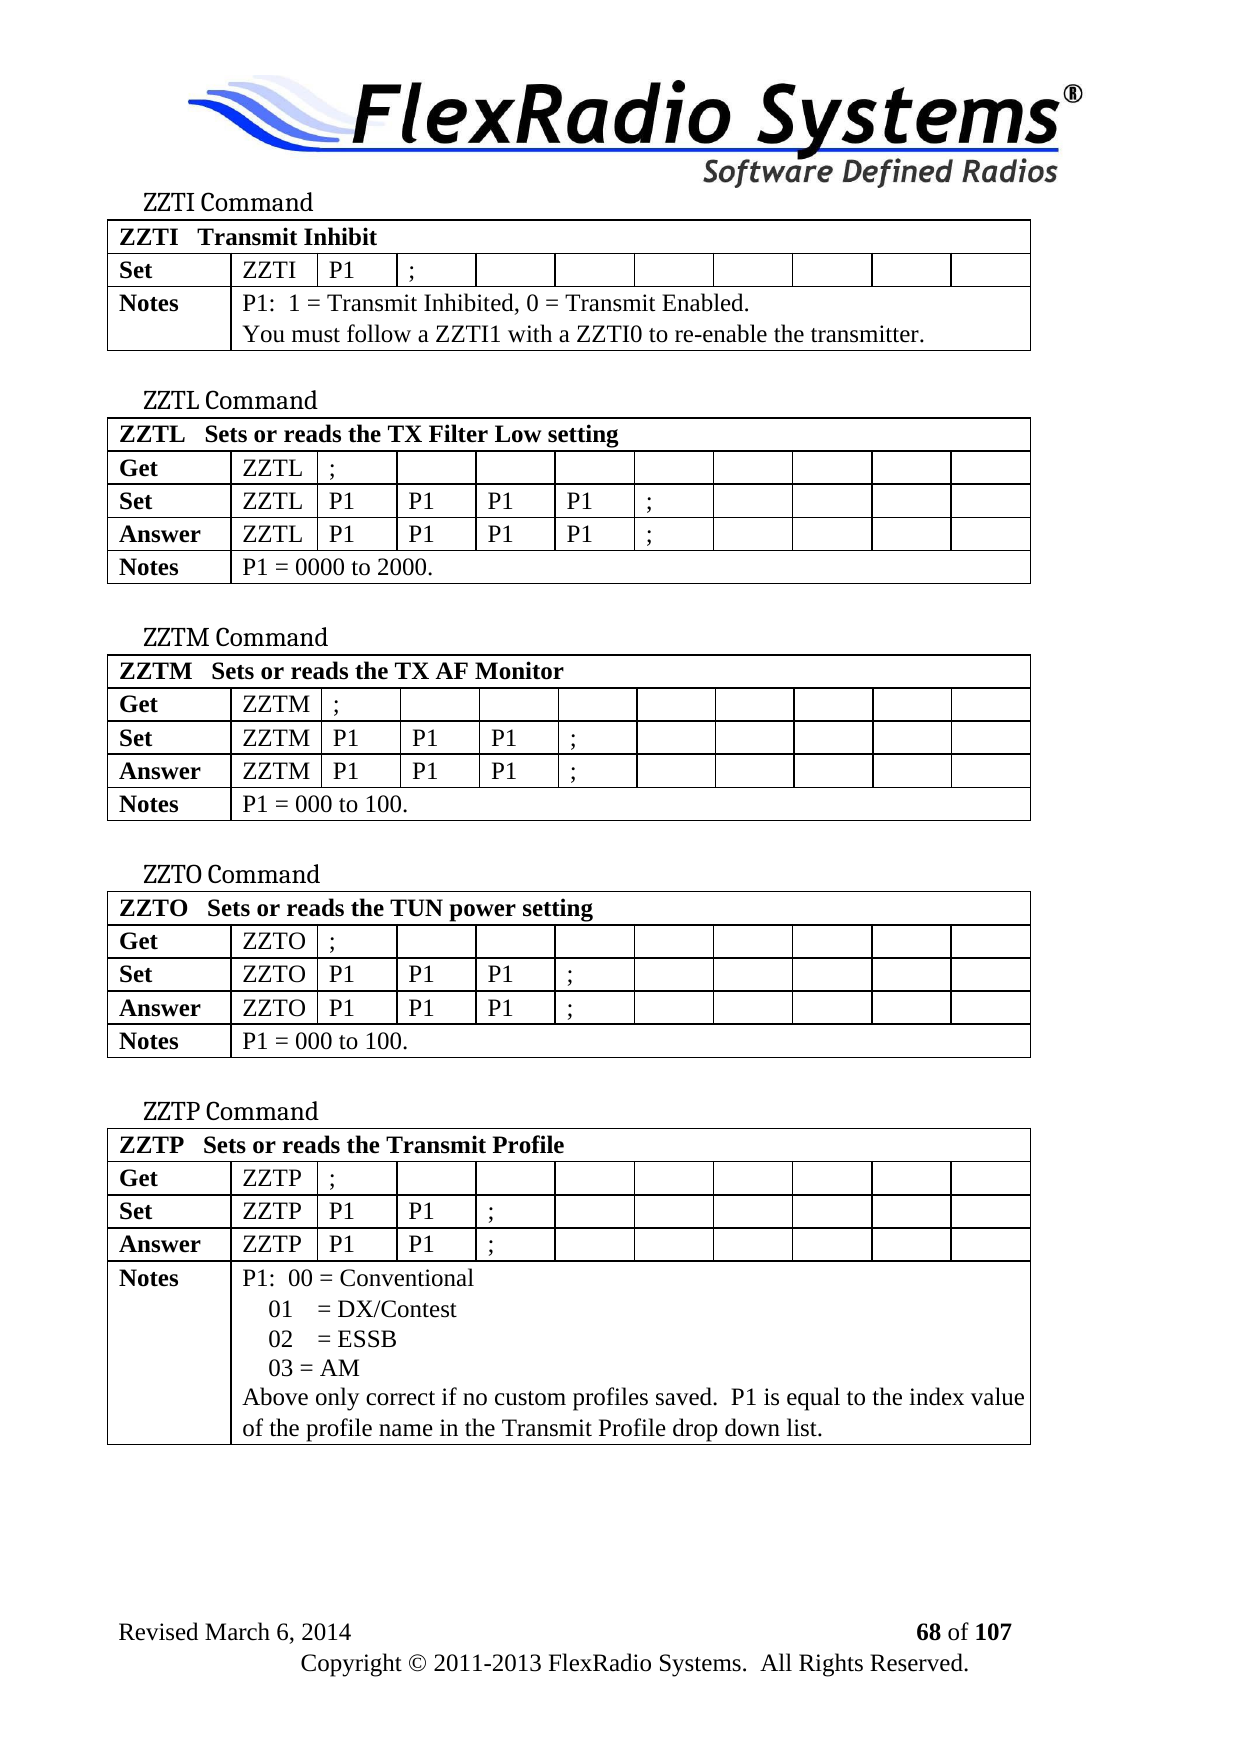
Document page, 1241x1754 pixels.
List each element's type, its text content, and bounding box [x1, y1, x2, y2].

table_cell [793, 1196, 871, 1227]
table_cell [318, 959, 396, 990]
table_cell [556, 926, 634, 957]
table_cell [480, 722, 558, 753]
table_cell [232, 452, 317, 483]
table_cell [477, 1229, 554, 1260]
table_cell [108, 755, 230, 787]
subtitle ZZTL Command [143, 385, 1122, 416]
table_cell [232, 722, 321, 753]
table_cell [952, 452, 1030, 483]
subtitle ZZTP Command [143, 1096, 1122, 1127]
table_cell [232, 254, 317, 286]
subtitle ZZTO Command [143, 859, 1122, 890]
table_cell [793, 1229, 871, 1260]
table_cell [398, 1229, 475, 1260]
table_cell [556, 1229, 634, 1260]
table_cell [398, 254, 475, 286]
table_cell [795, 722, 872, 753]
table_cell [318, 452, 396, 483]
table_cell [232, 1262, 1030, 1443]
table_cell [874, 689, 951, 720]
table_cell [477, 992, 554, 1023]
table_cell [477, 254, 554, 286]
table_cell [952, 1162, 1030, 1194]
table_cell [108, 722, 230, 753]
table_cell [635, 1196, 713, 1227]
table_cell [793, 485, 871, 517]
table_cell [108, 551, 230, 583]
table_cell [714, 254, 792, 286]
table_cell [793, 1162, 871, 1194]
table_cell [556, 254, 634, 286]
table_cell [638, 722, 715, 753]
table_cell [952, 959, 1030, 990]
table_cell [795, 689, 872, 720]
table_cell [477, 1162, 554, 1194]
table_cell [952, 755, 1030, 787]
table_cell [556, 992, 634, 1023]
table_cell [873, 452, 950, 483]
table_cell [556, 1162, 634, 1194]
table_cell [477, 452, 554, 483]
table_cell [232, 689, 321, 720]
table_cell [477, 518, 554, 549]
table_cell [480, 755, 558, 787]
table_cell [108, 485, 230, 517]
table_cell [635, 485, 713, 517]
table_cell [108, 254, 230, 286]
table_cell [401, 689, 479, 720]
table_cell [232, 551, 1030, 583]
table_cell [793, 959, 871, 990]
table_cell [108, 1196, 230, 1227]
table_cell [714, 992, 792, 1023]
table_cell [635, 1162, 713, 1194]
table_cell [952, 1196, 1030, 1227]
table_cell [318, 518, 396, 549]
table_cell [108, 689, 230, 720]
picture [187, 75, 1088, 150]
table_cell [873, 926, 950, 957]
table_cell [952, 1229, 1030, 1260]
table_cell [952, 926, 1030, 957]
subtitle ZZTI Command [143, 150, 1122, 218]
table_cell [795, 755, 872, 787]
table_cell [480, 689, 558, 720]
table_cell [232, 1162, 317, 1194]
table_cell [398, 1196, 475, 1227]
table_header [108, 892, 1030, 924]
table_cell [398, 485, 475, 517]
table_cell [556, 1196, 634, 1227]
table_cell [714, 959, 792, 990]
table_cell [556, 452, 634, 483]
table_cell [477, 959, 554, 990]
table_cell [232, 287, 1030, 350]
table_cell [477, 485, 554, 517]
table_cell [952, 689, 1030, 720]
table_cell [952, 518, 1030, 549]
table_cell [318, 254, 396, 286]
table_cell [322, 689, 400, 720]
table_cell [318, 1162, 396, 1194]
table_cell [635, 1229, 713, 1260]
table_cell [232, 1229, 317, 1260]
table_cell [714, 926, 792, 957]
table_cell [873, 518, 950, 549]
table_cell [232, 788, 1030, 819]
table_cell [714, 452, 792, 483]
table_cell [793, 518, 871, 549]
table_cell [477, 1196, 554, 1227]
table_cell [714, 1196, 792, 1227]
subtitle ZZTM Command [143, 622, 1122, 653]
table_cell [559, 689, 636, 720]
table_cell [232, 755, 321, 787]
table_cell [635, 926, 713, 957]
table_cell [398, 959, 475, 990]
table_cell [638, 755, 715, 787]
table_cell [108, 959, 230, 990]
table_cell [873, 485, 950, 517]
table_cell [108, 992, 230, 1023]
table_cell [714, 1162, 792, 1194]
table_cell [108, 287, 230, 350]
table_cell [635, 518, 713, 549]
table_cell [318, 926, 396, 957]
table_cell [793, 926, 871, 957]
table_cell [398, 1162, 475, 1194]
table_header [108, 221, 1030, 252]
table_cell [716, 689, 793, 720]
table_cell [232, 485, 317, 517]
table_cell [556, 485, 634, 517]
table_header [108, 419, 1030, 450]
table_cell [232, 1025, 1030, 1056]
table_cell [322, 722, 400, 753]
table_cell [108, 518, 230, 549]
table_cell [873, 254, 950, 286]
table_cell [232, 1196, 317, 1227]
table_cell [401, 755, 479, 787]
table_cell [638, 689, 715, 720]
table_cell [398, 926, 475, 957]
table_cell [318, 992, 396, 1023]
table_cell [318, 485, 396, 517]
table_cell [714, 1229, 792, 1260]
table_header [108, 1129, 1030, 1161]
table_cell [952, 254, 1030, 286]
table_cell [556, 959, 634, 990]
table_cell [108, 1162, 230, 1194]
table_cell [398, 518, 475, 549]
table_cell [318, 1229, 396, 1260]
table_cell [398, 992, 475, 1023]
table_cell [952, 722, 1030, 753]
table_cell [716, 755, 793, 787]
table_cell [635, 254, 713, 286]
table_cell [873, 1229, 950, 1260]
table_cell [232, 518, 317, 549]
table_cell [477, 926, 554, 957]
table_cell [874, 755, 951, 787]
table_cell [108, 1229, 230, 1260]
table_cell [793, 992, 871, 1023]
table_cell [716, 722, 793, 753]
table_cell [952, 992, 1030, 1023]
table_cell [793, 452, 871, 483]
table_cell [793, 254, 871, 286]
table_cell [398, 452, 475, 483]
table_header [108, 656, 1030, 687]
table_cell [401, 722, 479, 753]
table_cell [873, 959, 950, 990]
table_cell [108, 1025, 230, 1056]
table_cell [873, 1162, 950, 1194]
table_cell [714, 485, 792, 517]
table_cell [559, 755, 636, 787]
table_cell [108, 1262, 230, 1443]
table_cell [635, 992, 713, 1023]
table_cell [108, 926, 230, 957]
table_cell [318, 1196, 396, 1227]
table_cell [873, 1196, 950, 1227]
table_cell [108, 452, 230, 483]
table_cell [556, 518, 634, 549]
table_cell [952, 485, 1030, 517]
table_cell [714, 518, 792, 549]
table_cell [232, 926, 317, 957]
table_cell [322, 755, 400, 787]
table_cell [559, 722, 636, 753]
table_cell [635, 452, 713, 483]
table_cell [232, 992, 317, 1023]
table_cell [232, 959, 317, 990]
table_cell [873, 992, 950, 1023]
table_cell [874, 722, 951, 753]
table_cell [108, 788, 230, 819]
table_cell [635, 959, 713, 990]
